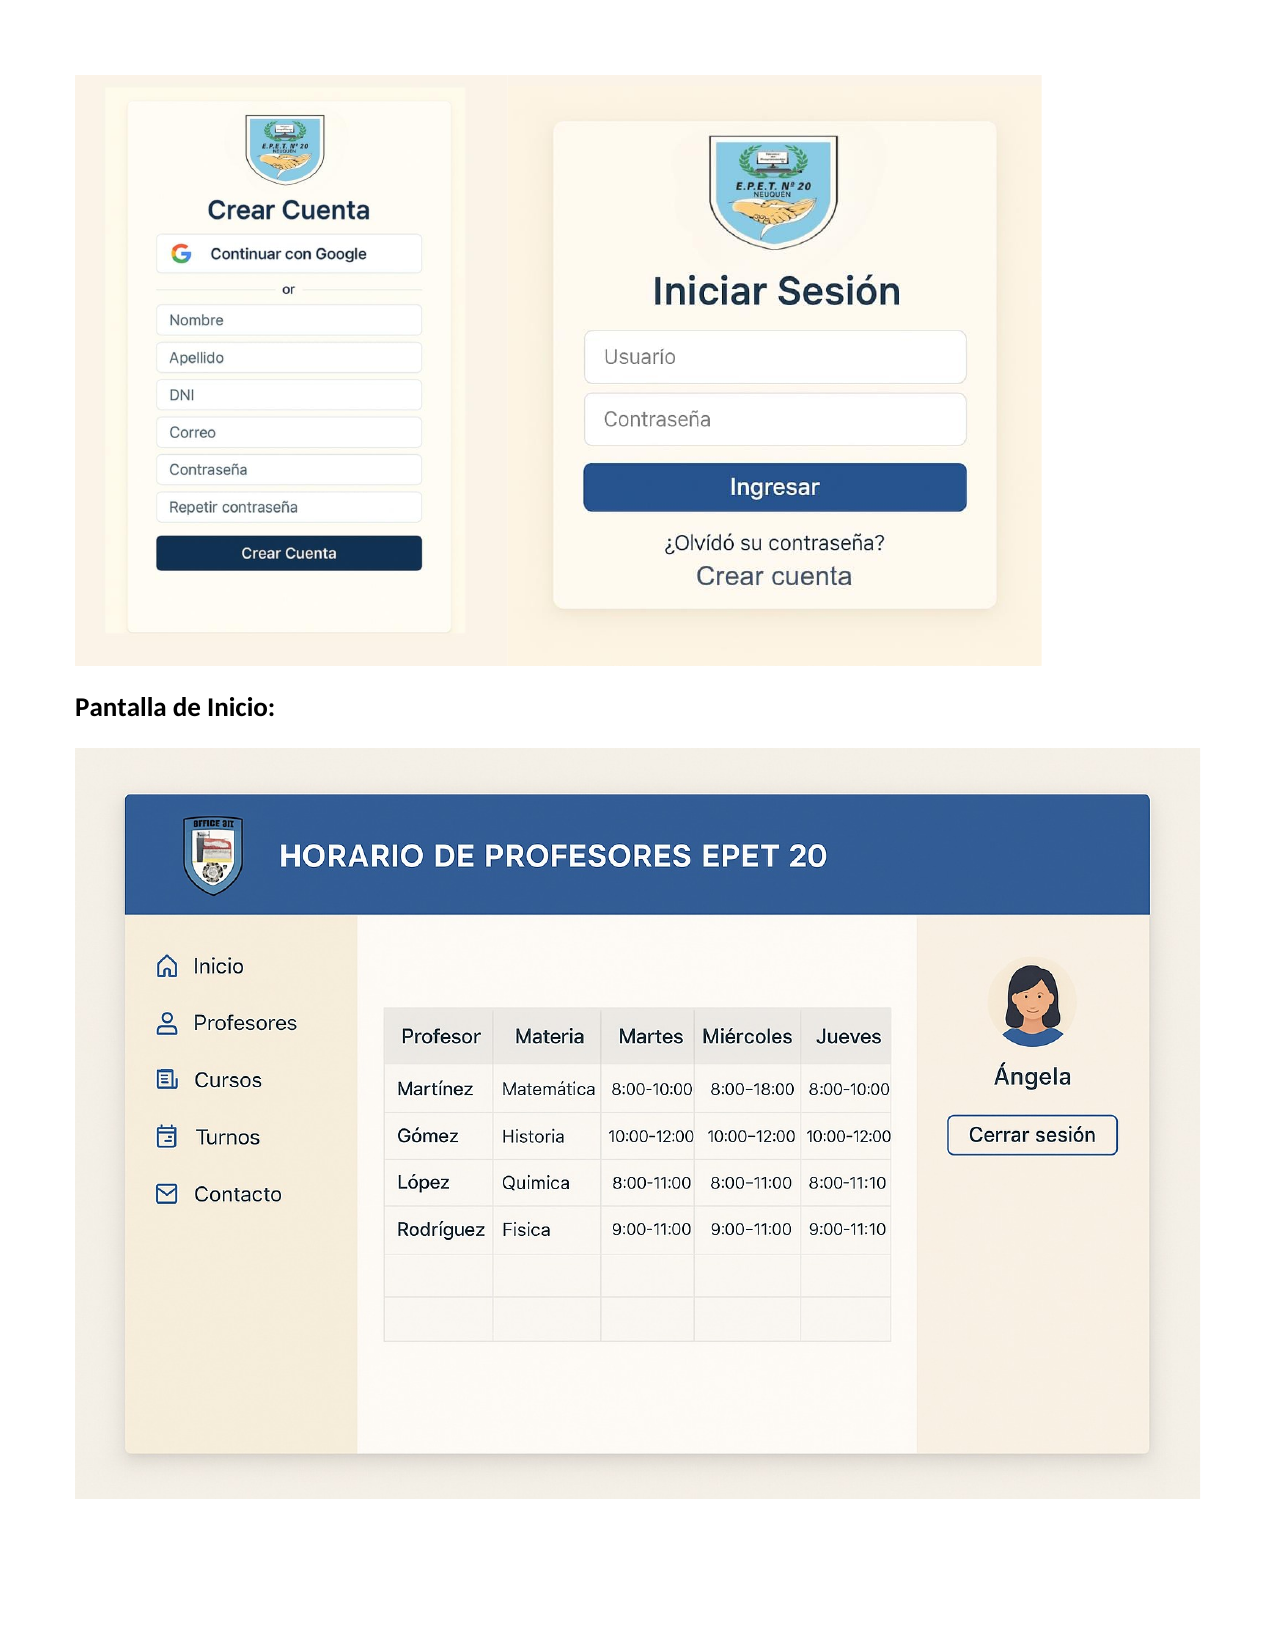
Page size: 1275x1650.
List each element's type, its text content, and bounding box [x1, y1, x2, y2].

picture [75, 75, 1042, 666]
text Pantalla de Inicio: [75, 690, 1200, 723]
picture [75, 748, 1200, 1499]
